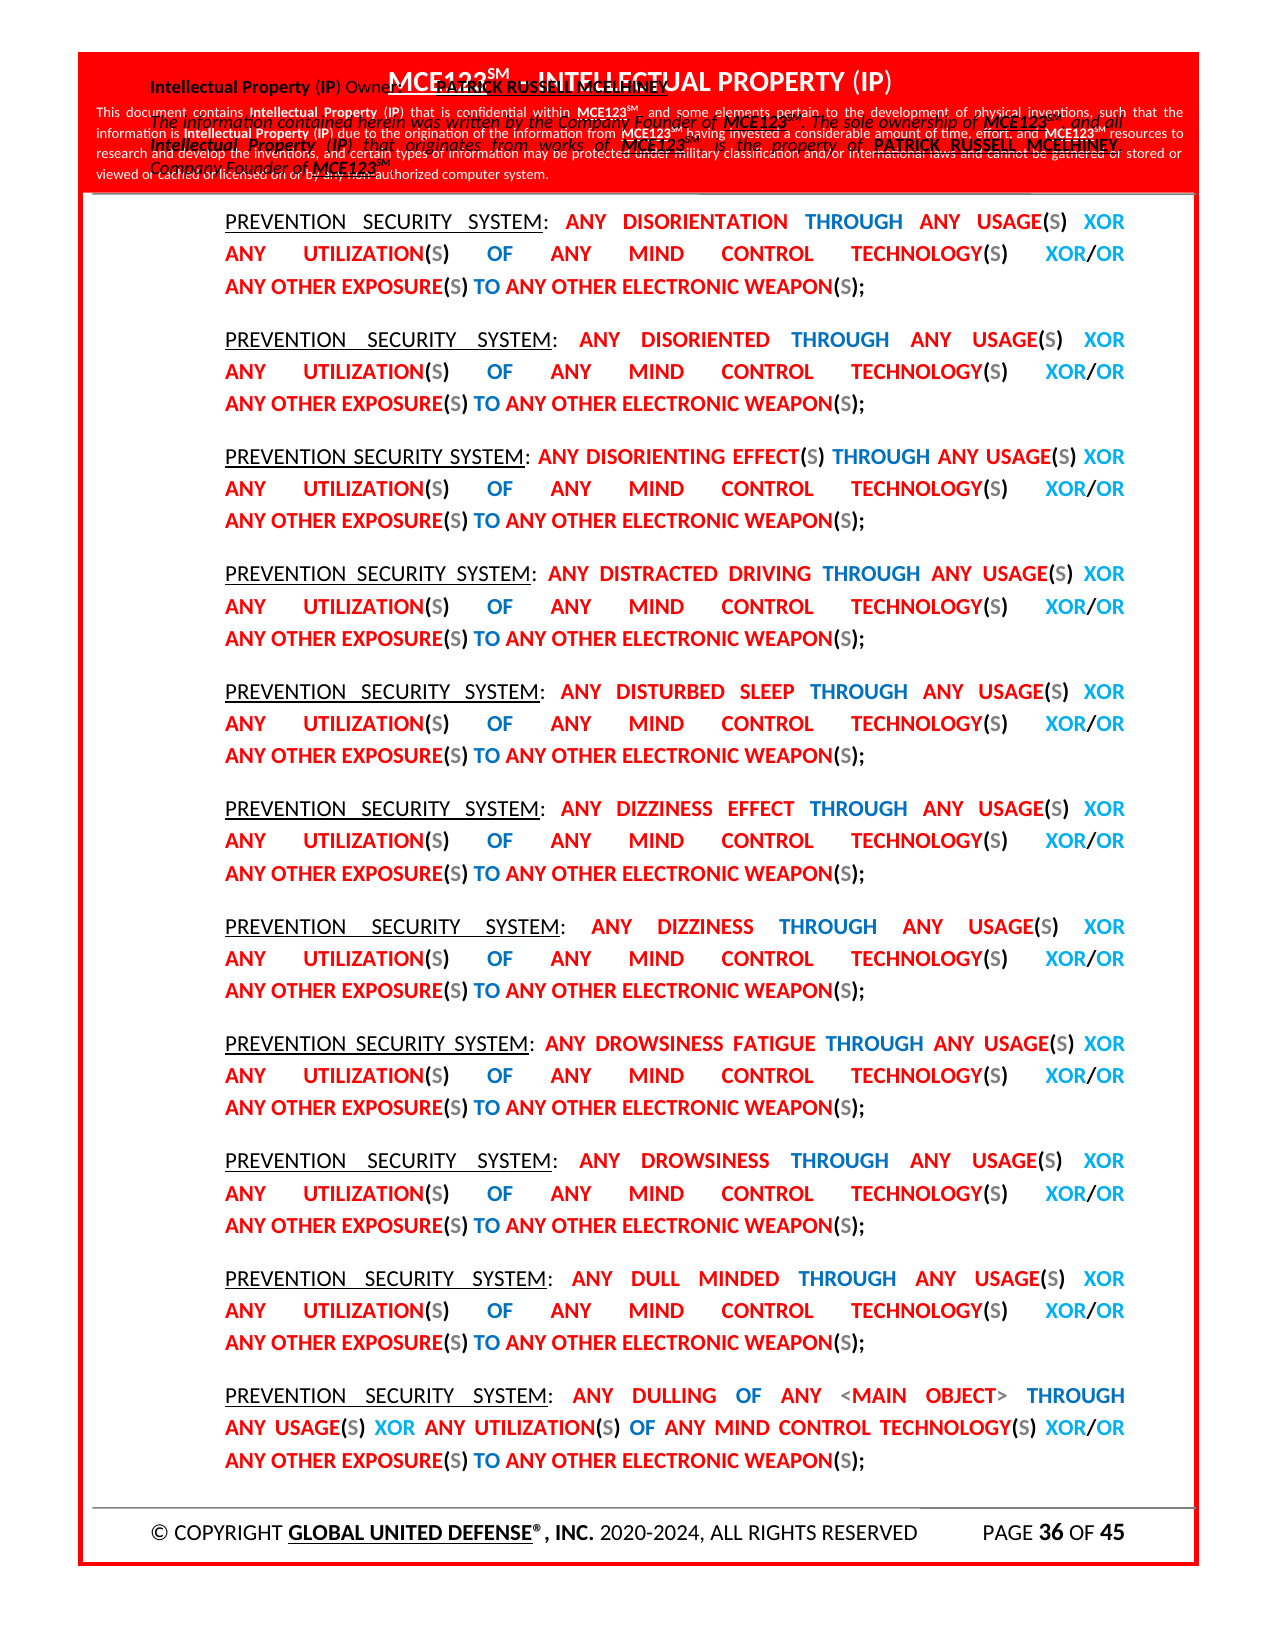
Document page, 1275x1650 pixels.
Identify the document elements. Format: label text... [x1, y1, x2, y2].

text PREVENTION SECURITY SYSTEM: ANY DISORIENTED THROUGH ANY USAGE(S) XOR ANY UTILIZATION(S) OF ANY MIND CONTROL TECHNOLOGY(S) XOR/OR ANY OTHER EXPOSURE(S) TO ANY OTHER ELECTRONIC WEAPON(S); [225, 325, 1125, 417]
text PREVENTION SECURITY SYSTEM: ANY DROWSINESS FATIGUE THROUGH ANY USAGE(S) XOR ANY UTILIZATION(S) OF ANY MIND CONTROL TECHNOLOGY(S) XOR/OR ANY OTHER EXPOSURE(S) TO ANY OTHER ELECTRONIC WEAPON(S); [225, 1029, 1125, 1122]
text PREVENTION SECURITY SYSTEM: ANY DIZZINESS THROUGH ANY USAGE(S) XOR ANY UTILIZATION(S) OF ANY MIND CONTROL TECHNOLOGY(S) XOR/OR ANY OTHER EXPOSURE(S) TO ANY OTHER ELECTRONIC WEAPON(S); [225, 912, 1125, 1004]
text PREVENTION SECURITY SYSTEM: ANY DISTRACTED DRIVING THROUGH ANY USAGE(S) XOR ANY UTILIZATION(S) OF ANY MIND CONTROL TECHNOLOGY(S) XOR/OR ANY OTHER EXPOSURE(S) TO ANY OTHER ELECTRONIC WEAPON(S); [225, 559, 1125, 652]
text PREVENTION SECURITY SYSTEM: ANY DIZZINESS EFFECT THROUGH ANY USAGE(S) XOR ANY UTILIZATION(S) OF ANY MIND CONTROL TECHNOLOGY(S) XOR/OR ANY OTHER EXPOSURE(S) TO ANY OTHER ELECTRONIC WEAPON(S); [225, 794, 1125, 887]
text PREVENTION SECURITY SYSTEM: ANY DULL MINDED THROUGH ANY USAGE(S) XOR ANY UTILIZATION(S) OF ANY MIND CONTROL TECHNOLOGY(S) XOR/OR ANY OTHER EXPOSURE(S) TO ANY OTHER ELECTRONIC WEAPON(S); [225, 1264, 1125, 1356]
text PREVENTION SECURITY SYSTEM: ANY DISORIENTATION THROUGH ANY USAGE(S) XOR ANY UTILIZATION(S) OF ANY MIND CONTROL TECHNOLOGY(S) XOR/OR ANY OTHER EXPOSURE(S) TO ANY OTHER ELECTRONIC WEAPON(S); [225, 207, 1125, 300]
text PREVENTION SECURITY SYSTEM: ANY DROWSINESS THROUGH ANY USAGE(S) XOR ANY UTILIZATION(S) OF ANY MIND CONTROL TECHNOLOGY(S) XOR/OR ANY OTHER EXPOSURE(S) TO ANY OTHER ELECTRONIC WEAPON(S); [225, 1147, 1125, 1239]
text PREVENTION SECURITY SYSTEM: ANY DULLING OF ANY <MAIN OBJECT> THROUGH ANY USAGE(S) XOR ANY UTILIZATION(S) OF ANY MIND CONTROL TECHNOLOGY(S) XOR/OR ANY OTHER EXPOSURE(S) TO ANY OTHER ELECTRONIC WEAPON(S); [225, 1381, 1125, 1474]
text PREVENTION SECURITY SYSTEM: ANY DISTURBED SLEEP THROUGH ANY USAGE(S) XOR ANY UTILIZATION(S) OF ANY MIND CONTROL TECHNOLOGY(S) XOR/OR ANY OTHER EXPOSURE(S) TO ANY OTHER ELECTRONIC WEAPON(S); [225, 677, 1125, 769]
text PREVENTION SECURITY SYSTEM: ANY DISORIENTING EFFECT(S) THROUGH ANY USAGE(S) XOR ANY UTILIZATION(S) OF ANY MIND CONTROL TECHNOLOGY(S) XOR/OR ANY OTHER EXPOSURE(S) TO ANY OTHER ELECTRONIC WEAPON(S); [225, 442, 1125, 534]
